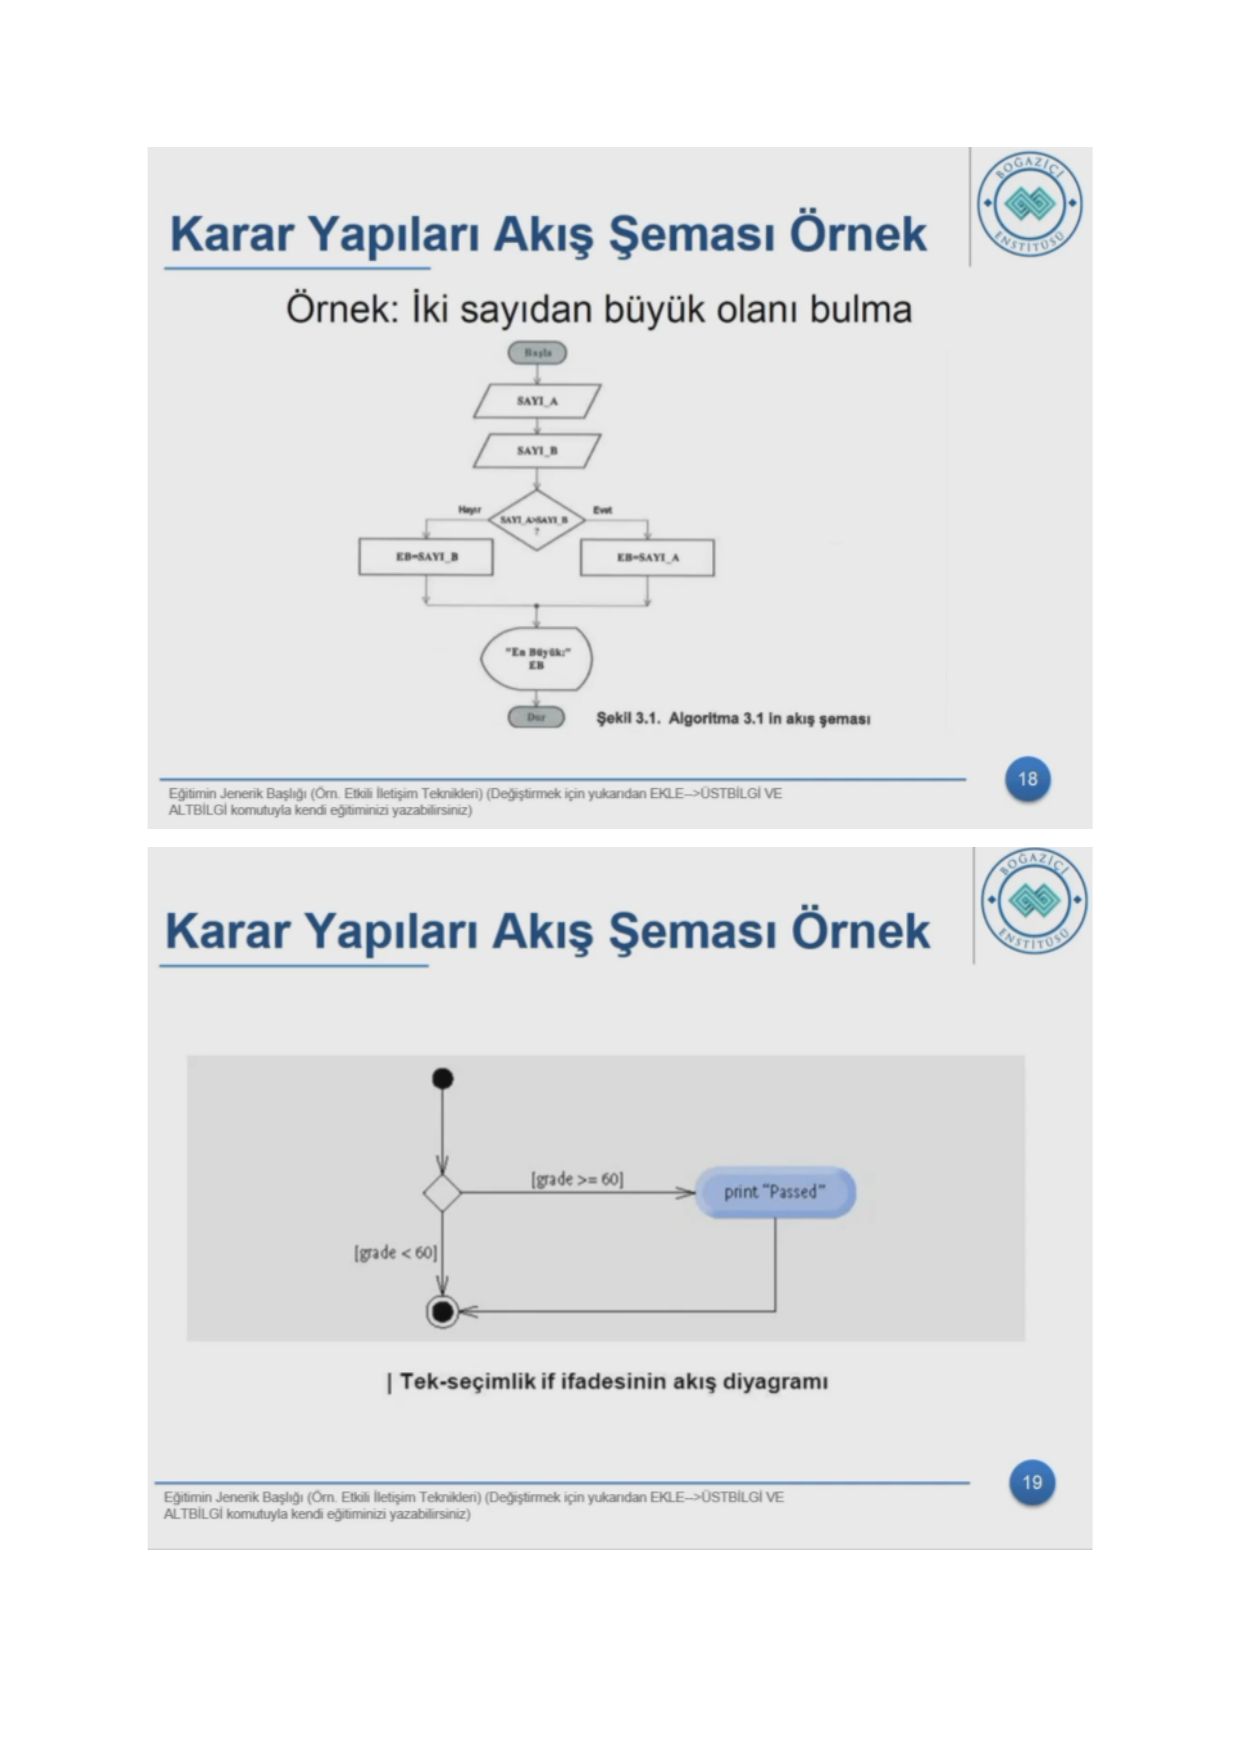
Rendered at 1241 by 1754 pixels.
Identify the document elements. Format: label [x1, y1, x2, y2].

picture [147, 147, 1093, 829]
picture [147, 847, 1093, 1550]
